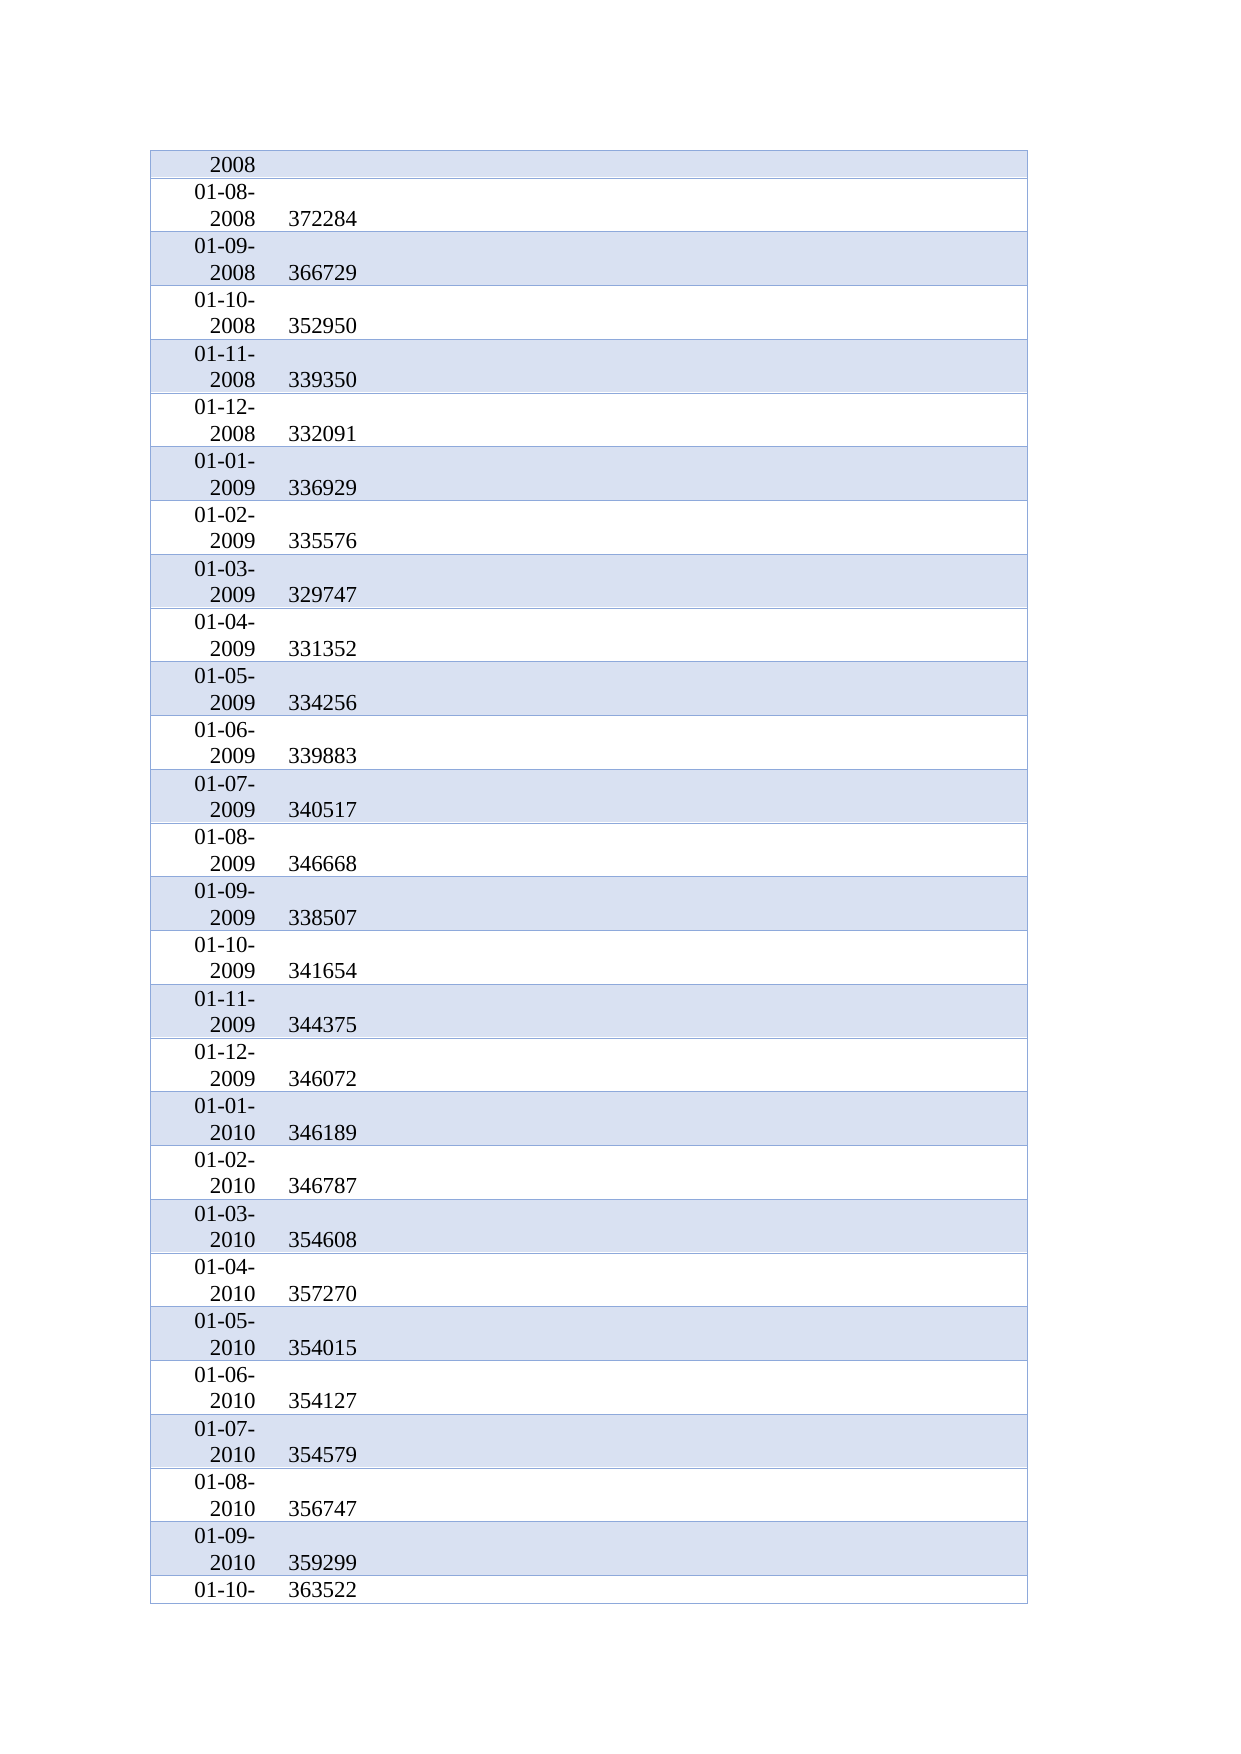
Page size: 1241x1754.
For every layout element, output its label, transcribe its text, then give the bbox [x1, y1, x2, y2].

table_cell 01-08-2009 [151, 824, 266, 876]
table_cell [368, 1307, 487, 1360]
table_cell [756, 662, 1027, 715]
table_cell [756, 770, 1027, 822]
table_cell 352950 [266, 286, 368, 339]
table_cell [487, 501, 756, 554]
table_cell 357270 [266, 1254, 368, 1306]
table_cell 01-01-2010 [151, 1092, 266, 1145]
table_cell [756, 1039, 1027, 1091]
table_cell 01-08-2008 [151, 179, 266, 231]
table_cell [368, 555, 487, 607]
table_cell 01-03-2009 [151, 555, 266, 607]
table_cell 359299 [266, 1522, 368, 1575]
table_cell [756, 179, 1027, 231]
table_cell [368, 340, 487, 392]
table_cell 01-05-2010 [151, 1307, 266, 1360]
table_cell 346072 [266, 1039, 368, 1091]
table_cell [368, 1522, 487, 1575]
table_cell [756, 931, 1027, 984]
table_cell 354608 [266, 1200, 368, 1252]
table_cell 346787 [266, 1146, 368, 1199]
table_cell [487, 877, 756, 930]
table_cell [756, 501, 1027, 554]
table_cell 01-11-2008 [151, 340, 266, 392]
table_cell [487, 179, 756, 231]
table_cell 01-11-2009 [151, 985, 266, 1037]
table_cell 334256 [266, 662, 368, 715]
table_cell [756, 447, 1027, 500]
table_cell 346668 [266, 824, 368, 876]
table_cell 336929 [266, 447, 368, 500]
table_cell [487, 1307, 756, 1360]
table_cell [487, 1576, 756, 1603]
table_cell 335576 [266, 501, 368, 554]
table_cell [487, 151, 756, 177]
table_cell [756, 1092, 1027, 1145]
table_cell [756, 824, 1027, 876]
table_cell [487, 1522, 756, 1575]
table_cell [756, 394, 1027, 446]
table_cell [368, 286, 487, 339]
table_cell [368, 716, 487, 769]
table_cell 01-10-2009 [151, 931, 266, 984]
table_cell 01-04-2009 [151, 609, 266, 661]
table_cell [756, 151, 1027, 177]
table_cell 356747 [266, 1469, 368, 1521]
table_cell [368, 1254, 487, 1306]
table_cell 01-01-2009 [151, 447, 266, 500]
table_cell [487, 824, 756, 876]
table_cell [487, 662, 756, 715]
table_cell [368, 501, 487, 554]
table_cell 354127 [266, 1361, 368, 1414]
table_cell 354015 [266, 1307, 368, 1360]
table_cell 01-07-2008 [151, 151, 266, 177]
table_cell [368, 824, 487, 876]
table_cell [368, 1039, 487, 1091]
table_cell [756, 1361, 1027, 1414]
table_cell [756, 1254, 1027, 1306]
table_cell [368, 877, 487, 930]
table_cell [368, 179, 487, 231]
table_cell 329747 [266, 555, 368, 607]
table_cell [756, 609, 1027, 661]
table_cell [487, 1415, 756, 1467]
table_cell [368, 1576, 487, 1603]
table_cell [368, 1200, 487, 1252]
table_cell 01-04-2010 [151, 1254, 266, 1306]
table_cell [487, 447, 756, 500]
table_cell 339883 [266, 716, 368, 769]
table_cell 01-10-2008 [151, 286, 266, 339]
table_cell 331352 [266, 609, 368, 661]
table_cell 01-07-2010 [151, 1415, 266, 1467]
table_cell 375038 [266, 151, 368, 177]
table_cell [487, 985, 756, 1037]
table_cell [487, 394, 756, 446]
table_cell 363522 [266, 1576, 368, 1603]
table_cell 01-12-2008 [151, 394, 266, 446]
table_cell [368, 770, 487, 822]
table_cell 341654 [266, 931, 368, 984]
table_cell 340517 [266, 770, 368, 822]
table_cell [756, 1200, 1027, 1252]
table_cell [368, 151, 487, 177]
table_cell [368, 394, 487, 446]
table_cell [756, 985, 1027, 1037]
table_cell 354579 [266, 1415, 368, 1467]
table_cell [487, 1469, 756, 1521]
table_cell 372284 [266, 179, 368, 231]
table_cell [756, 340, 1027, 392]
table_cell [756, 1307, 1027, 1360]
table_cell [368, 447, 487, 500]
table_cell [368, 1361, 487, 1414]
table_cell 366729 [266, 232, 368, 285]
table_cell 01-05-2009 [151, 662, 266, 715]
table_cell [368, 1415, 487, 1467]
table_cell [368, 985, 487, 1037]
table_cell 01-10-2010 [151, 1576, 266, 1603]
table_cell [756, 1146, 1027, 1199]
table_cell 332091 [266, 394, 368, 446]
table_cell 01-08-2010 [151, 1469, 266, 1521]
table_cell [756, 1576, 1027, 1603]
table_cell [756, 716, 1027, 769]
table_cell [487, 1254, 756, 1306]
table_cell [756, 1415, 1027, 1467]
table_cell 01-06-2009 [151, 716, 266, 769]
table_cell [487, 286, 756, 339]
table_cell 344375 [266, 985, 368, 1037]
table_cell [487, 340, 756, 392]
table_cell [368, 609, 487, 661]
table_cell [487, 1092, 756, 1145]
table_cell [756, 232, 1027, 285]
table_cell 01-07-2009 [151, 770, 266, 822]
table_cell [368, 232, 487, 285]
table_cell [487, 232, 756, 285]
table_cell [756, 1522, 1027, 1575]
table_cell 338507 [266, 877, 368, 930]
table_cell [756, 1469, 1027, 1521]
table_cell [487, 555, 756, 607]
table_cell [368, 662, 487, 715]
table_cell [487, 609, 756, 661]
table_cell [487, 1200, 756, 1252]
table_cell [368, 1469, 487, 1521]
table_cell 01-09-2009 [151, 877, 266, 930]
table_cell [756, 555, 1027, 607]
table_cell 346189 [266, 1092, 368, 1145]
table_cell [756, 877, 1027, 930]
table_cell [756, 286, 1027, 339]
table_cell 01-02-2009 [151, 501, 266, 554]
table_cell [487, 1039, 756, 1091]
table_cell 01-06-2010 [151, 1361, 266, 1414]
table_cell [487, 770, 756, 822]
table_cell [487, 716, 756, 769]
table_cell [368, 931, 487, 984]
table_cell 01-09-2010 [151, 1522, 266, 1575]
table_cell 01-02-2010 [151, 1146, 266, 1199]
table_cell 01-09-2008 [151, 232, 266, 285]
table_cell 01-12-2009 [151, 1039, 266, 1091]
table_cell 339350 [266, 340, 368, 392]
table_cell [368, 1092, 487, 1145]
table_cell [487, 1361, 756, 1414]
table_cell [487, 1146, 756, 1199]
table_cell 01-03-2010 [151, 1200, 266, 1252]
table_cell [487, 931, 756, 984]
table_cell [368, 1146, 487, 1199]
